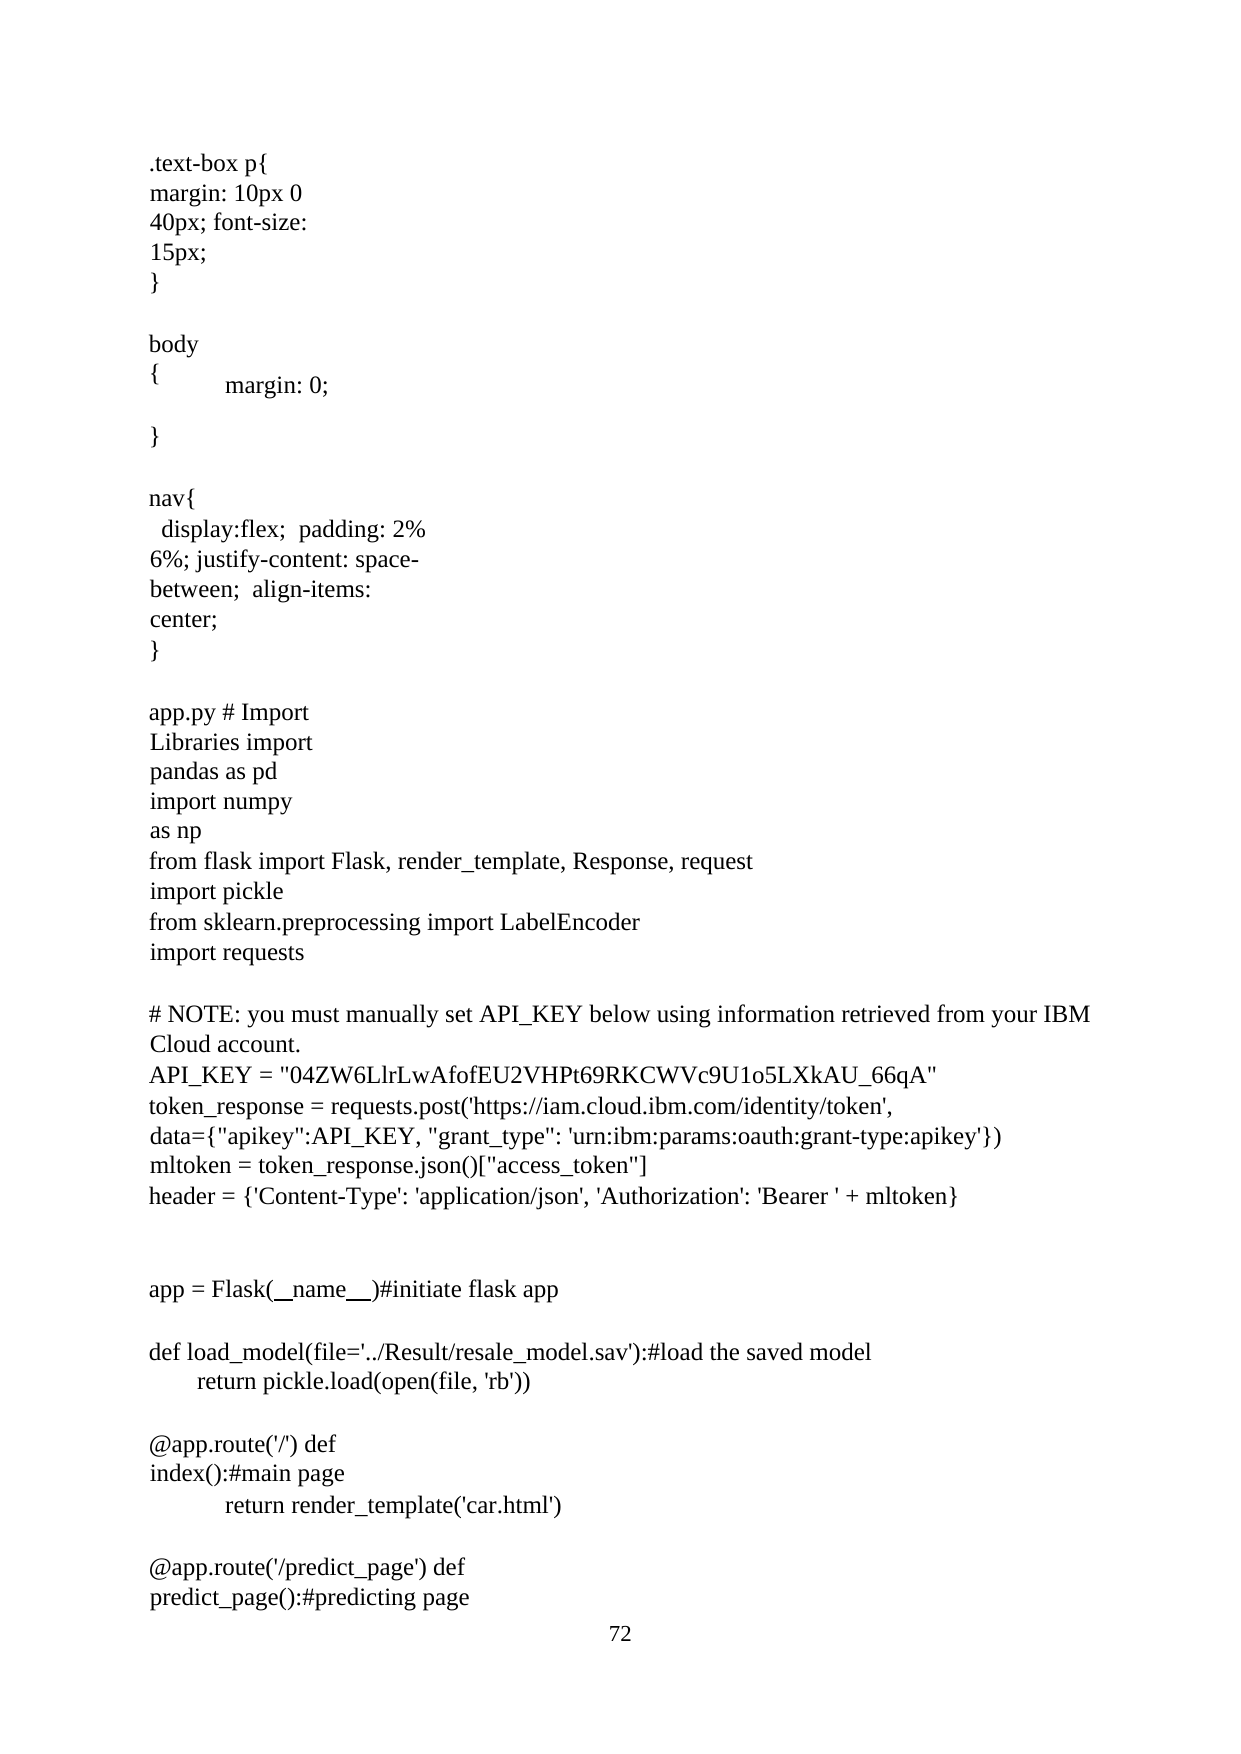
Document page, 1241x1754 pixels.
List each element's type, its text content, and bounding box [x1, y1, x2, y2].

text API_KEY = "04ZW6LlrLwAfofEU2VHPt69RKCWVc9U1o5LXkAU_66qA" [148, 1060, 1240, 1089]
text .text-box p{ margin: 10px 0 40px; font-size: 15px; [148, 148, 332, 266]
text token_response = requests.post('https://iam.cloud.ibm.com/identity/token', data={"apikey":API_KEY, "grant_type": 'urn:ibm:params:oauth:grant-type:apikey'}) mltoken = token_response.json()["access_token"] [148, 1091, 1003, 1179]
text center; [149, 604, 1240, 632]
text nav{ [148, 483, 1240, 512]
text } [148, 267, 1240, 296]
text def load_model(file='../Result/resale_model.sav'):#load the saved model return pickle.load(open(file, 'rb')) [148, 1337, 874, 1395]
text app.py # Import Libraries import pandas as pd import numpy as np [148, 697, 313, 844]
text @app.route('/') def index():#main page [148, 1429, 345, 1487]
text } [148, 421, 211, 449]
text body{ [148, 329, 211, 387]
text display:flex; padding: 2% [161, 514, 1240, 543]
text app = Flask( name )#initiate flask app [148, 1274, 1240, 1303]
text } [148, 635, 1240, 664]
text 6%; justify-content: space- between; align-items: [149, 544, 440, 603]
text margin: 0; [225, 370, 1240, 399]
text return render_template('car.html') [225, 1490, 1240, 1518]
text header = {'Content-Type': 'application/json', 'Authorization': 'Bearer ' + mltoken} [148, 1181, 1240, 1210]
text # NOTE: you must manually set API_KEY below using information retrieved from your IBM Cloud account. [148, 999, 1092, 1057]
text from sklearn.preprocessing import LabelEncoder import requests [148, 907, 642, 965]
text from flask import Flask, render_template, Response, request import pickle [148, 846, 755, 904]
text @app.route('/predict_page') def predict_page():#predicting page [148, 1552, 470, 1610]
